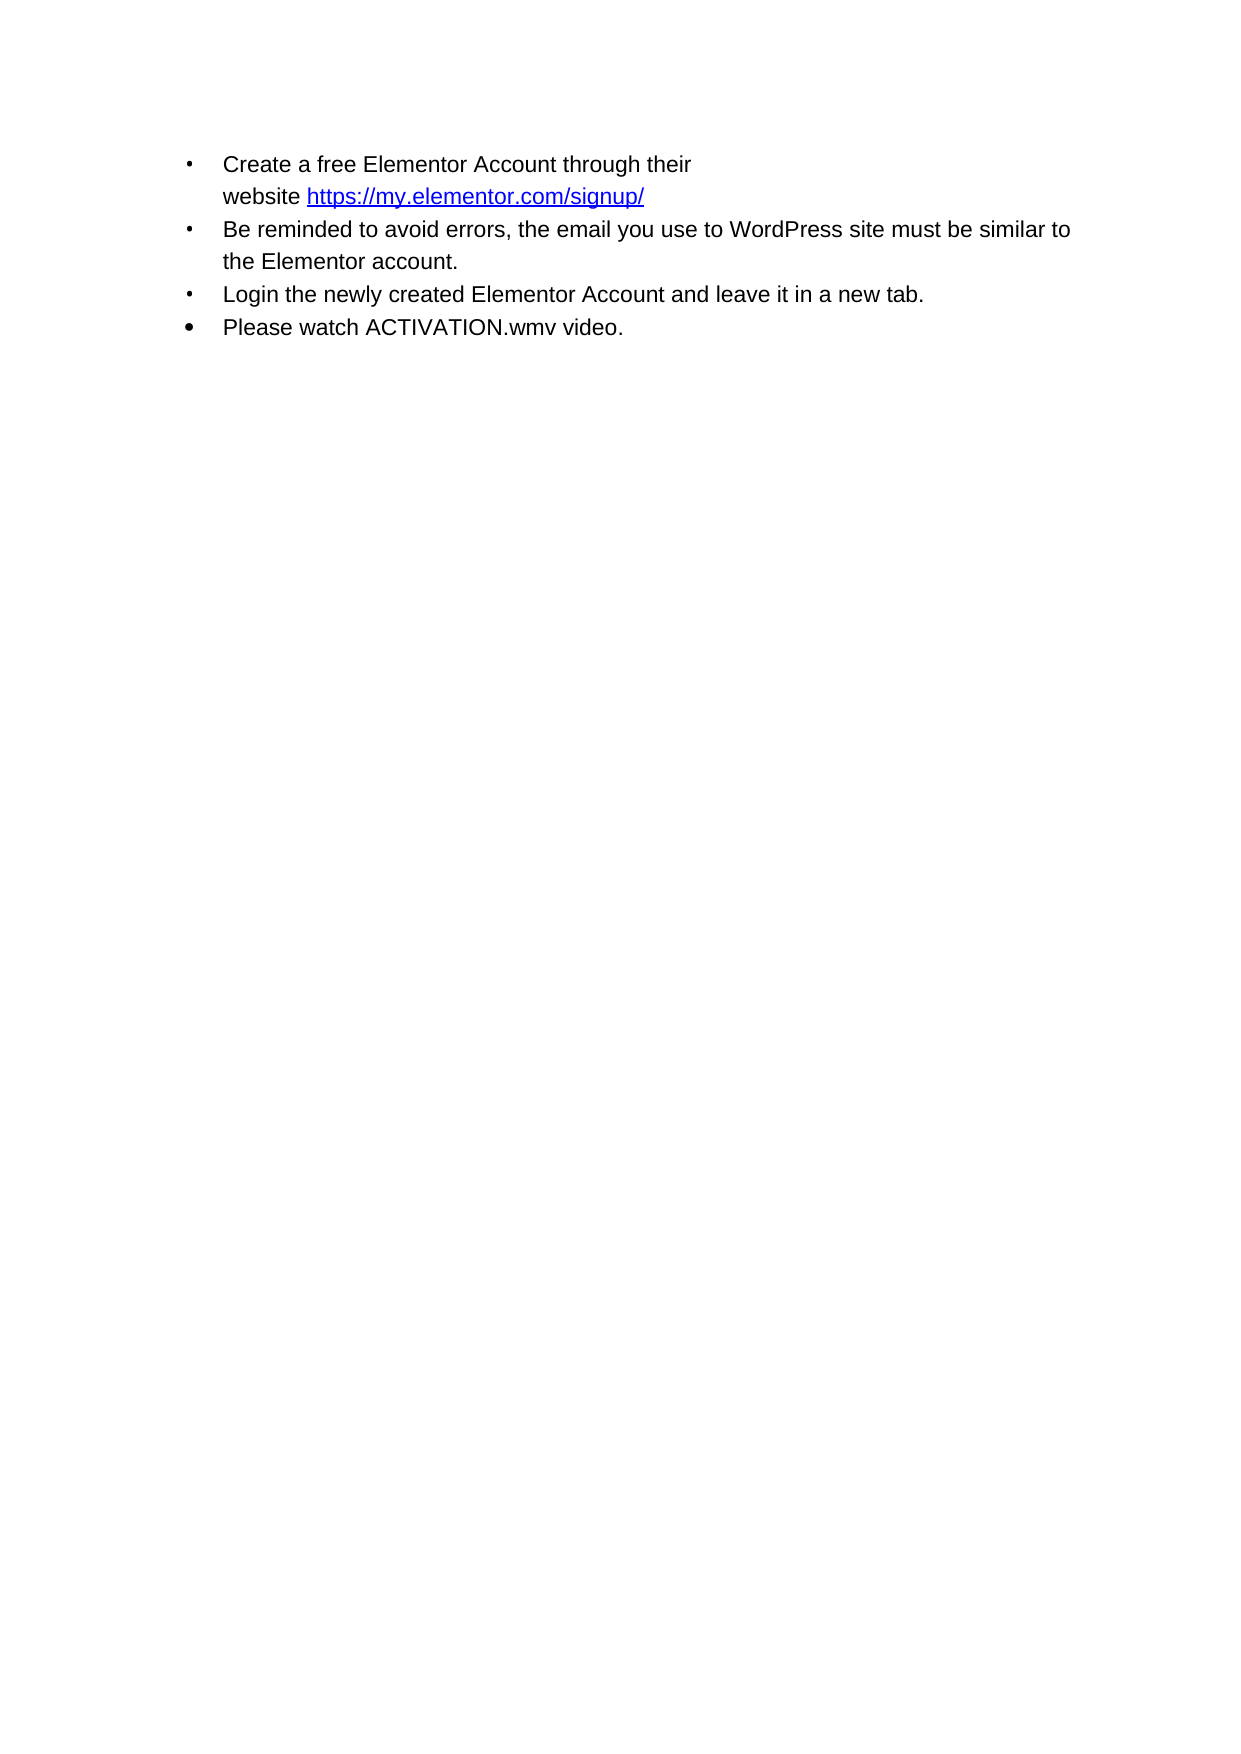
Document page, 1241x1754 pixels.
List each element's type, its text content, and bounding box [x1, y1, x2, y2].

list Please watch ACTIVATION.wmv video. [185, 314, 1093, 341]
list Login the newly created Elementor Account and leave it in a new tab. [185, 278, 1093, 309]
list Create a free Elementor Account through their website https://my.elementor.com/signup/ [185, 148, 1093, 209]
list Be reminded to avoid errors, the email you use to WordPress site must be similar to the Elementor account. [185, 213, 1093, 274]
